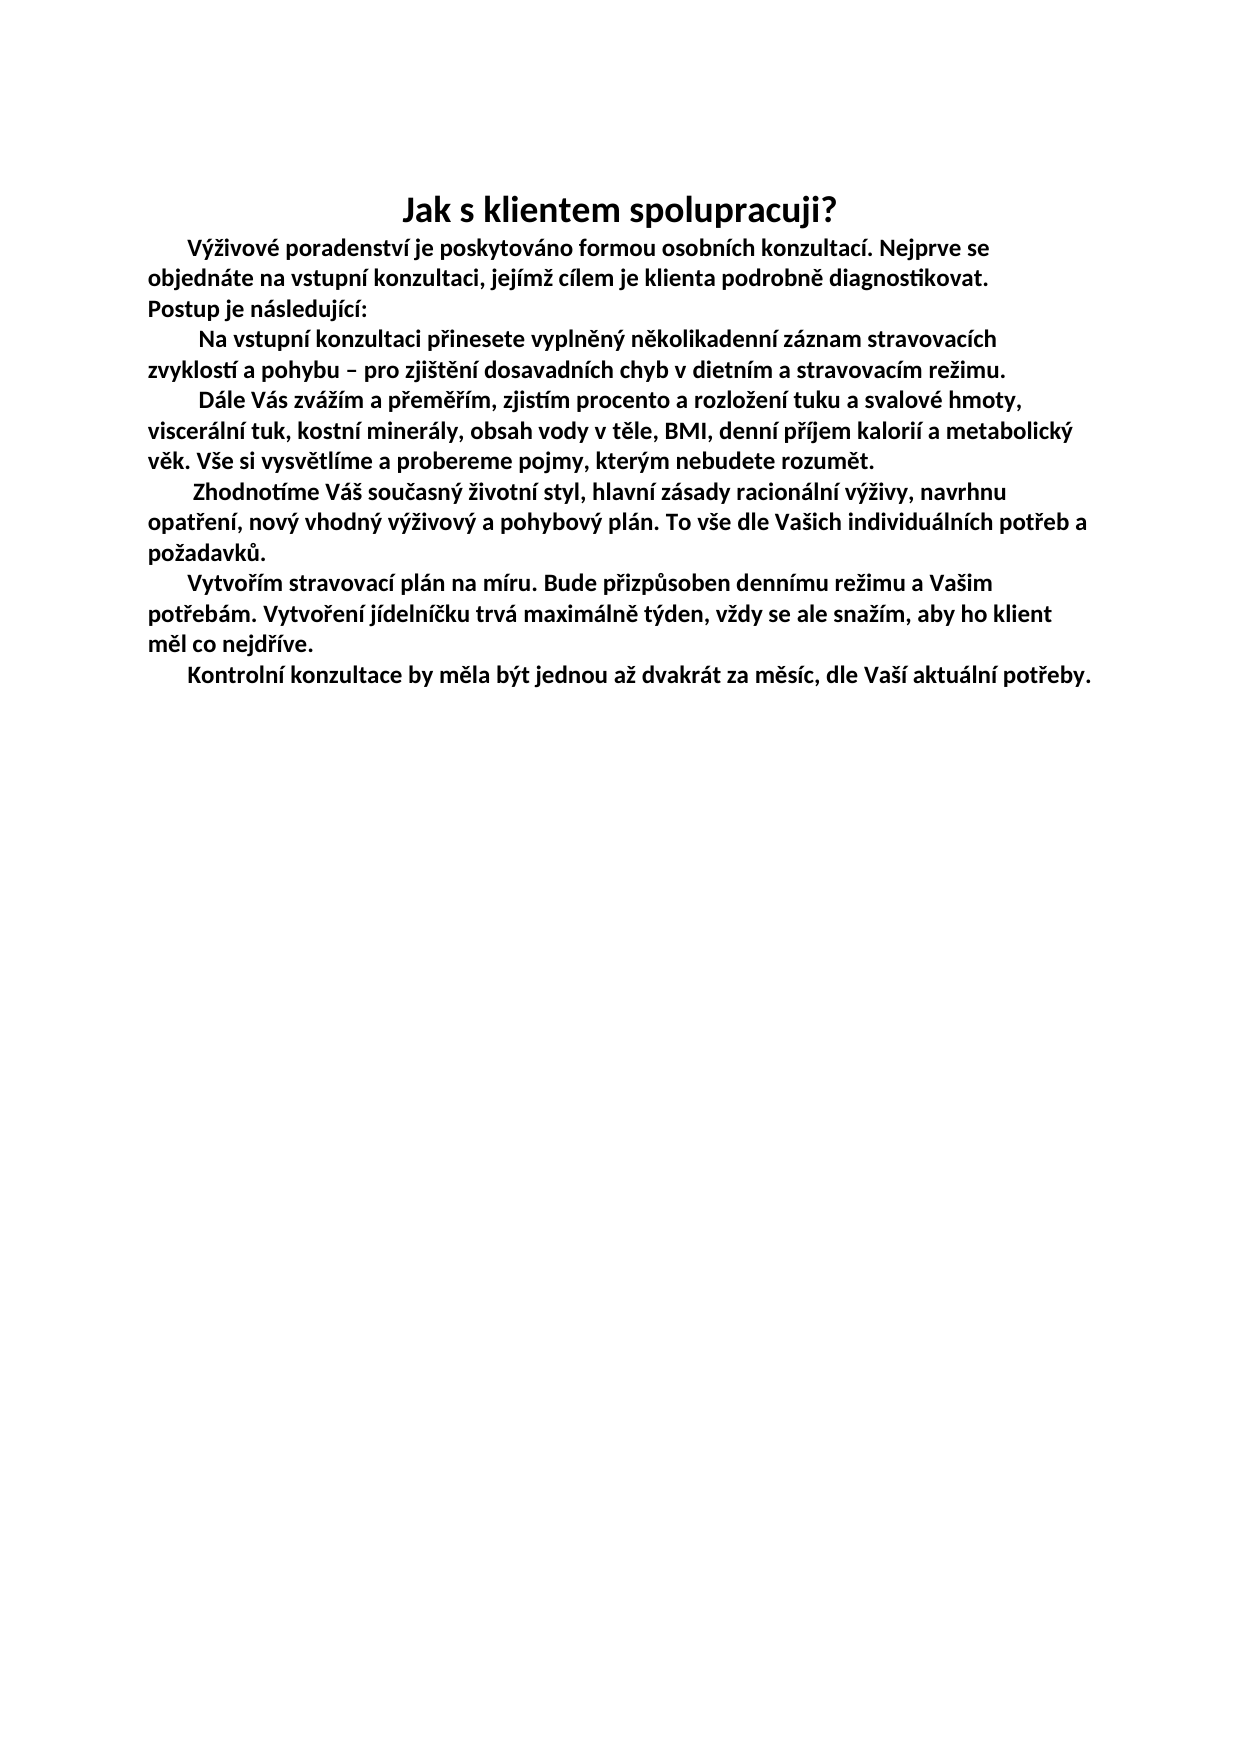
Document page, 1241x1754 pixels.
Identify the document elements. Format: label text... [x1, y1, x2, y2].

subtitle Zhodnotíme Váš současný životní styl, hlavní zásady racionální výživy, navrhnu opatření, nový vhodný výživový a pohybový plán. To vše dle Vašich individuálních potřeb a požadavků. [148, 476, 1093, 567]
subtitle Dále Vás zvážím a přeměřím, zjistím procento a rozložení tuku a svalové hmoty, viscerální tuk, kostní minerály, obsah vody v těle, BMI, denní příjem kalorií a metabolický věk. Vše si vysvětlíme a probereme pojmy, kterým nebudete rozumět. [148, 384, 1093, 476]
subtitle Postup je následující: [148, 293, 1093, 323]
subtitle Vytvořím stravovací plán na míru. Bude přizpůsoben dennímu režimu a Vašim potřebám. Vytvoření jídelníčku trvá maximálně týden, vždy se ale snažím, aby ho klient měl co nejdříve. [148, 567, 1093, 659]
subtitle Jak s klientem spolupracuji? [148, 186, 1093, 232]
subtitle Kontrolní konzultace by měla být jednou až dvakrát za měsíc, dle Vaší aktuální potřeby. [148, 659, 1093, 689]
subtitle Výživové poradenství je poskytováno formou osobních konzultací. Nejprve se objednáte na vstupní konzultaci, jejímž cílem je klienta podrobně diagnostikovat. [148, 232, 1093, 293]
subtitle Na vstupní konzultaci přinesete vyplněný několikadenní záznam stravovacích zvyklostí a pohybu – pro zjištění dosavadních chyb v dietním a stravovacím režimu. [148, 323, 1093, 384]
